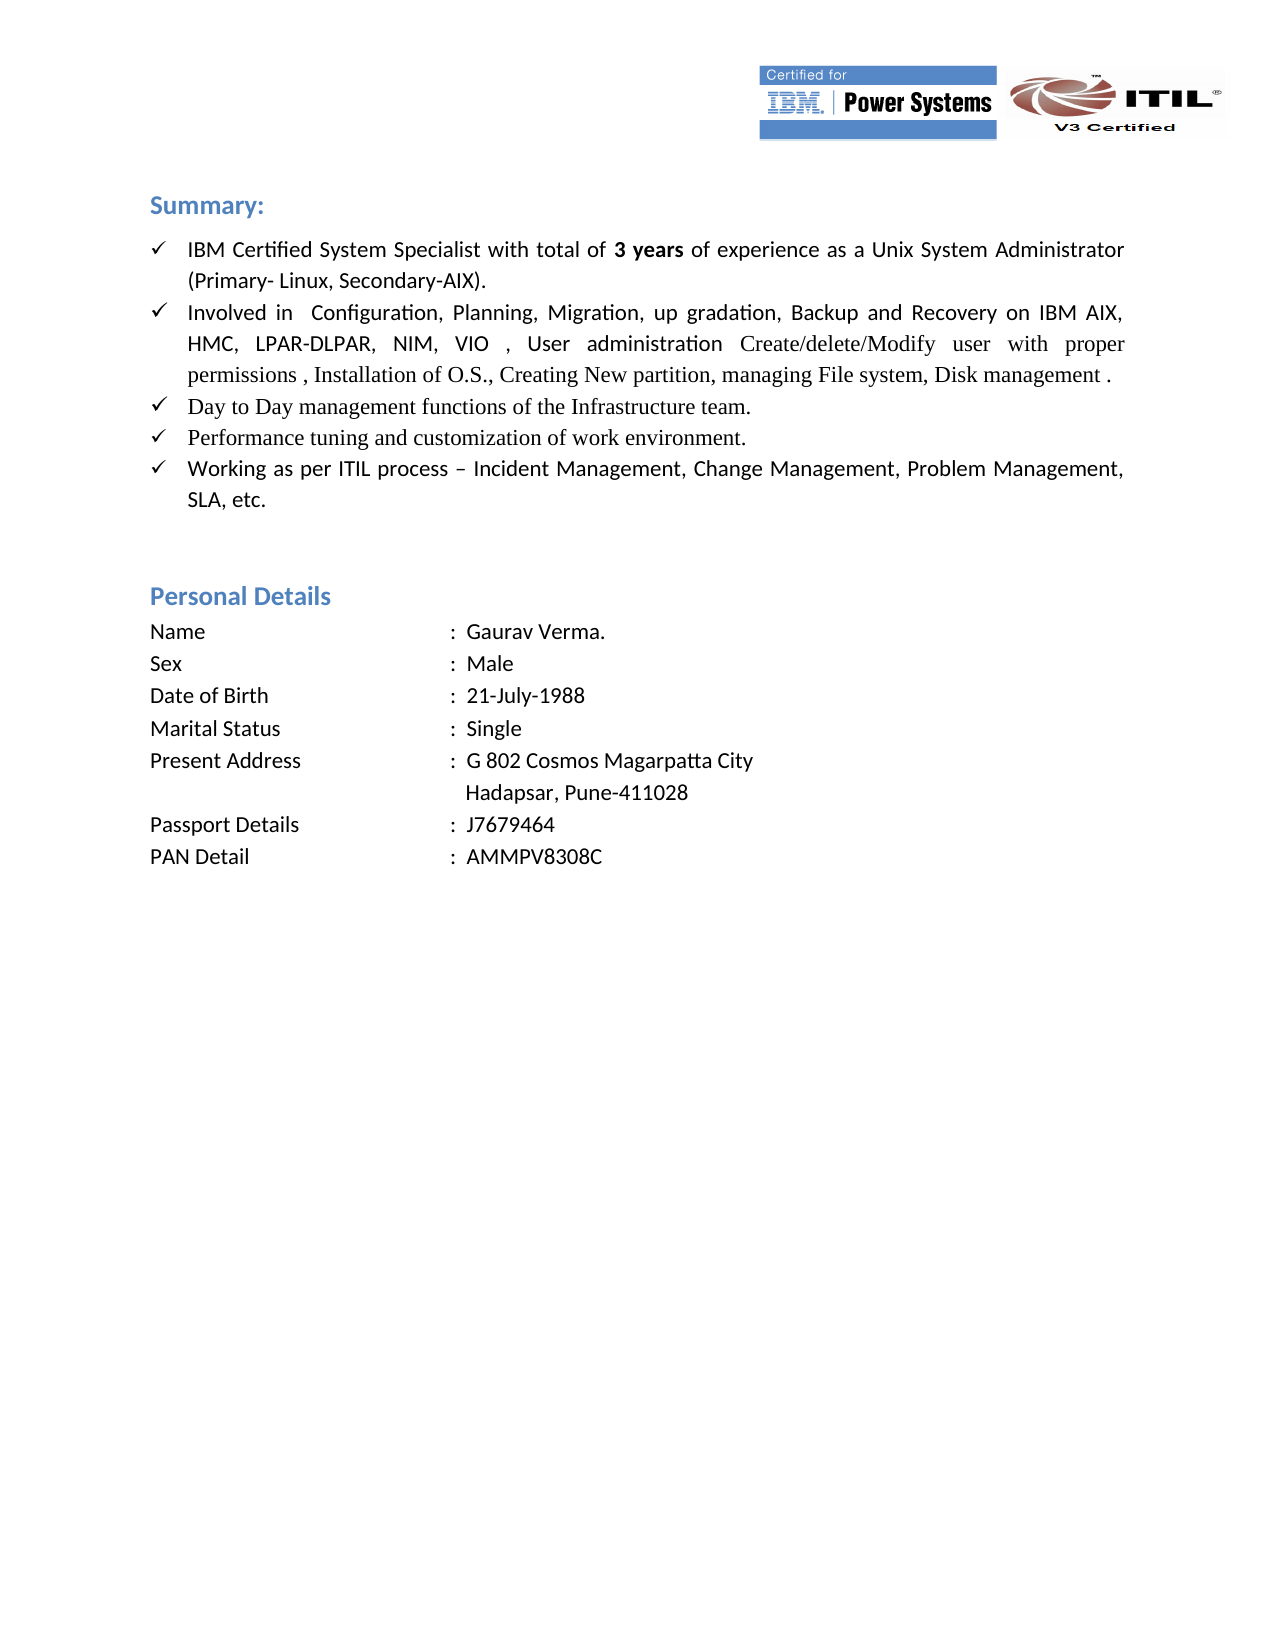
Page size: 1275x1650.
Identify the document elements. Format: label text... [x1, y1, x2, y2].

text Date of Birth : 21-July-1988 [150, 682, 1125, 709]
list Working as per ITIL process – Incident Management, Change Management, Problem Management, SLA, etc. [150, 451, 1125, 513]
text Marital Status : Single [150, 714, 1125, 742]
text Sex : Male [150, 649, 1125, 677]
text Passport Details : J7679464 [150, 810, 1125, 838]
list Day to Day management functions of the Infrastructure team. [150, 388, 1125, 419]
text PAN Detail : AMMPV8308C [150, 842, 1125, 871]
text Personal Details [150, 579, 1125, 612]
picture [759, 65, 1230, 141]
text Present Address : G 802 Cosmos Magarpatta City [150, 746, 1125, 774]
text Summary: [150, 188, 1125, 221]
list Performance tuning and customization of work environment. [150, 419, 1125, 451]
text Name : Gaurav Verma. [150, 617, 1125, 645]
list IBM Certified System Specialist with total of 3 years of experience as a Unix System Administrator (Primary- Linux, Secondary-AIX). [150, 232, 1125, 294]
text Hadapsar, Pune-411028 [375, 778, 1125, 806]
list Involved in Configuration, Planning, Migration, up gradation, Backup and Recovery on IBM AIX, HMC, LPAR-DLPAR, NIM, VIO , User administration Create/delete/Modify user with proper permissions , Installation of O.S., Creating New partition, managing File system, Disk management . [150, 294, 1125, 388]
